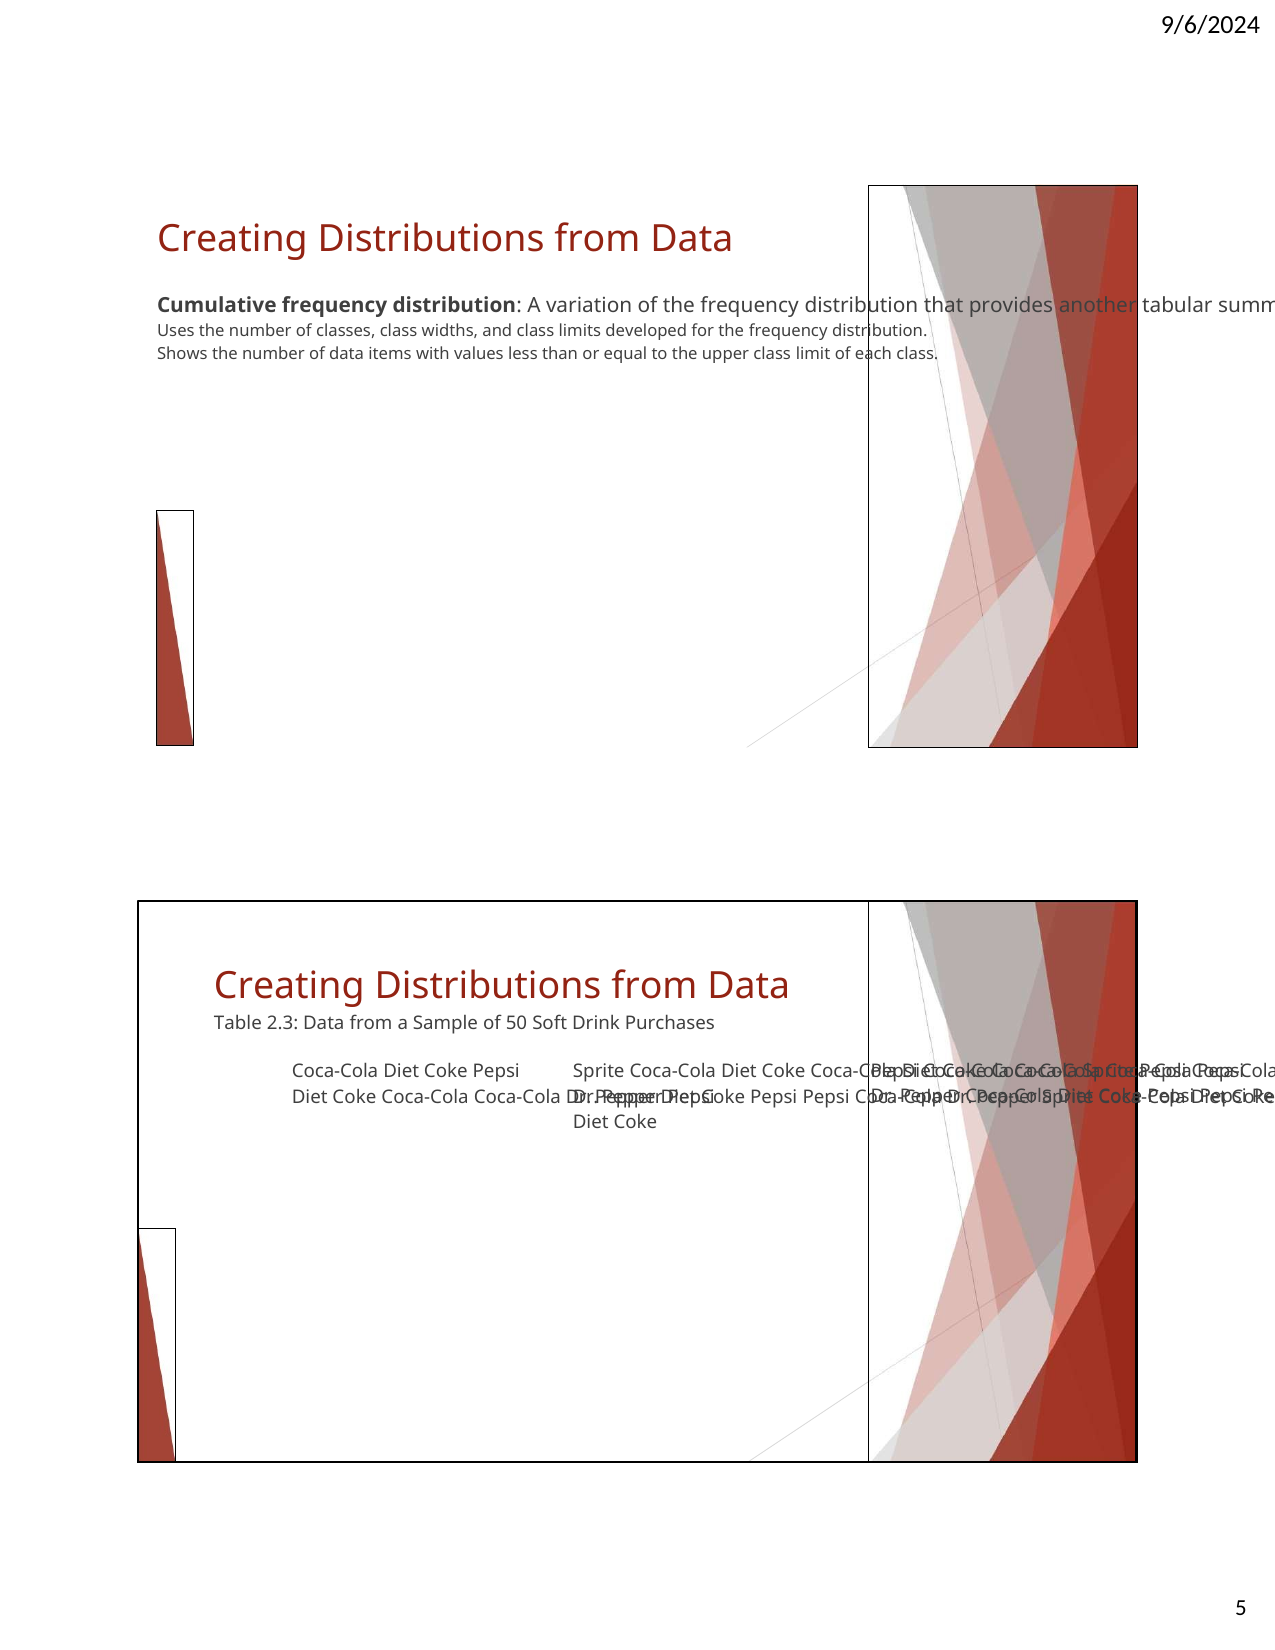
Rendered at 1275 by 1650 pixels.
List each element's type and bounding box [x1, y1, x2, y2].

picture [139, 1229, 175, 1461]
picture [869, 186, 1137, 747]
picture [874, 1090, 880, 1100]
picture [869, 902, 1135, 1461]
picture [880, 1094, 885, 1102]
picture [157, 511, 193, 745]
